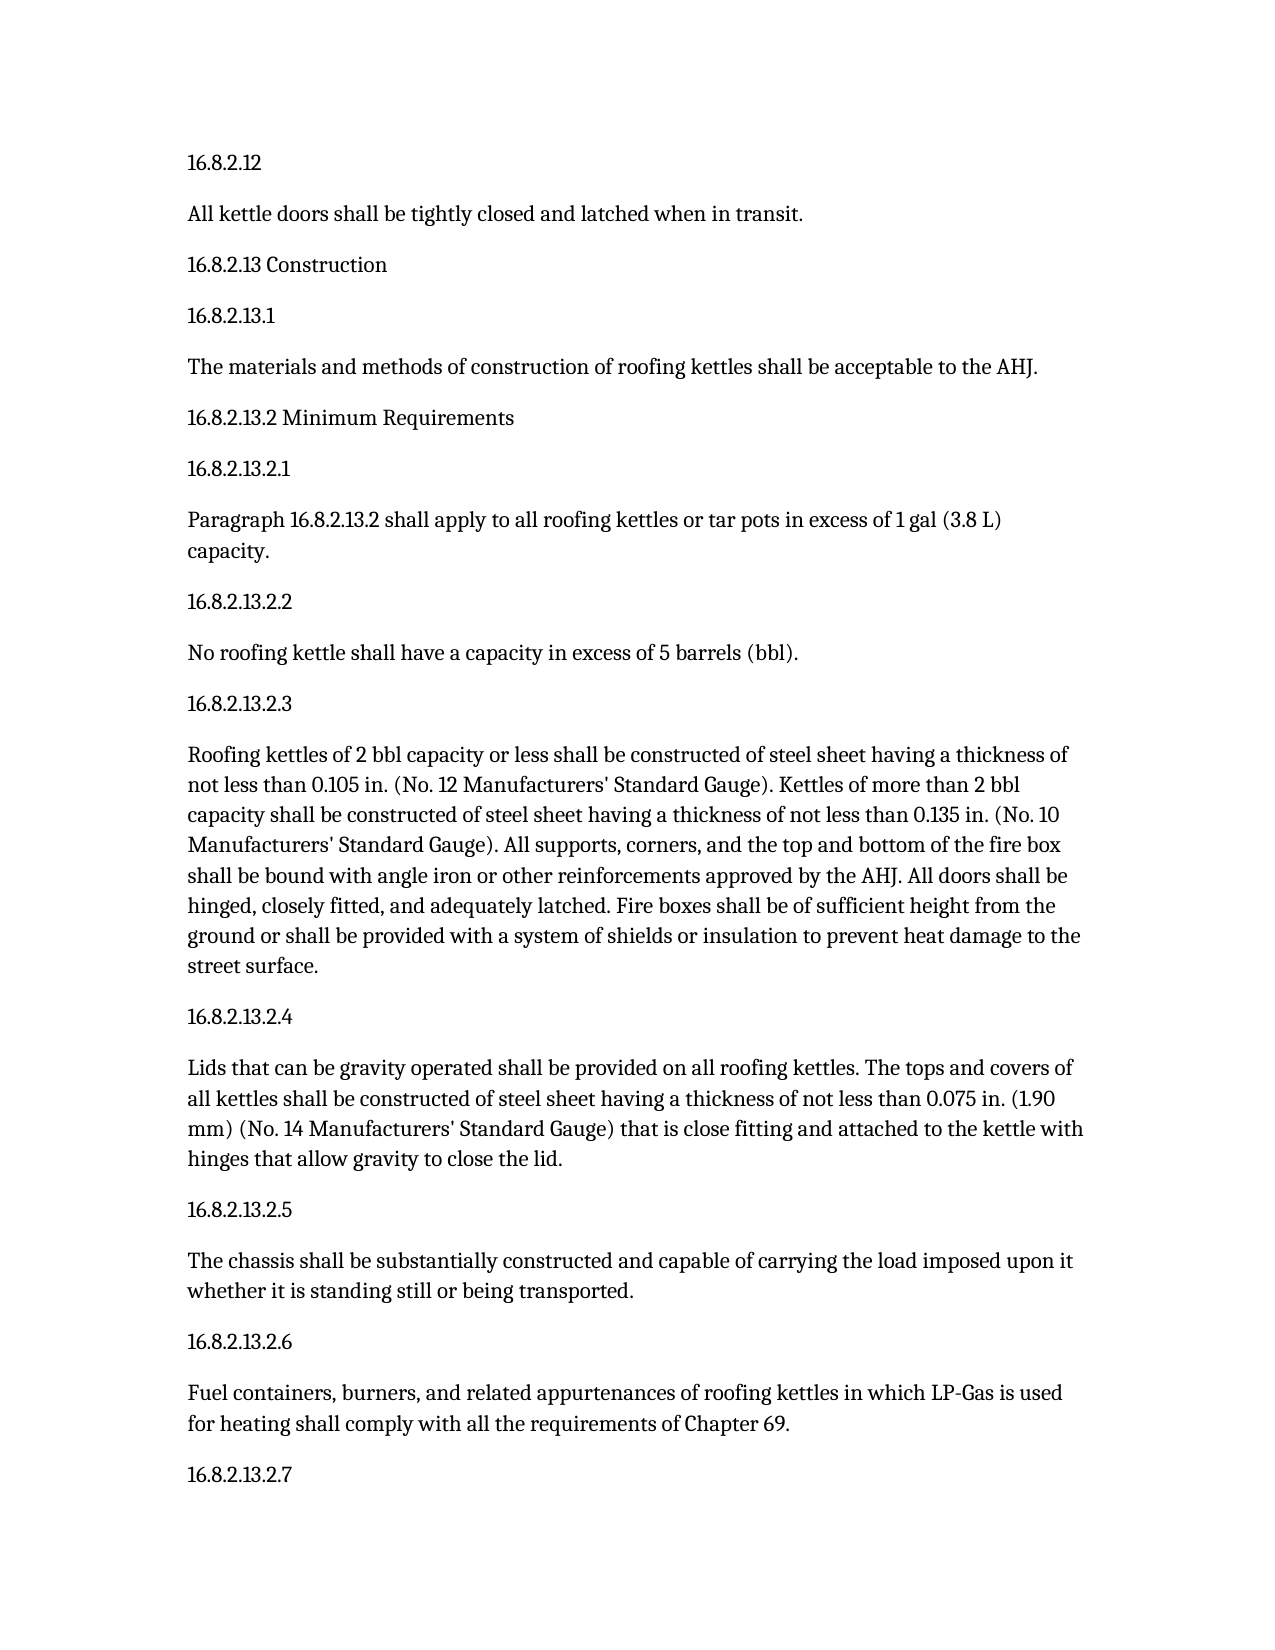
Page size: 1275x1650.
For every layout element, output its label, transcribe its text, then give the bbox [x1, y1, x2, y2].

text 16.8.2.13.1 [187, 303, 1087, 329]
text 16.8.2.13.2.2 [187, 588, 1087, 615]
text 16.8.2.12 [187, 150, 1087, 176]
text Fuel containers, burners, and related appurtenances of roofing kettles in which LP-Gas is used for heating shall comply with all the requirements of Chapter 69. [187, 1380, 1087, 1437]
text 16.8.2.13.2.1 [187, 456, 1087, 483]
text 16.8.2.13.2.5 [187, 1197, 1087, 1223]
text 16.8.2.13.2.7 [187, 1461, 1087, 1488]
text No roofing kettle shall have a capacity in excess of 5 barrels (bbl). [187, 639, 1087, 666]
text Lids that can be gravity operated shall be provided on all roofing kettles. The tops and covers of all kettles shall be constructed of steel sheet having a thickness of not less than 0.075 in. (1.90 mm) (No. 14 Manufacturers' Standard Gauge) that is close fitting and attached to the kettle with hinges that allow gravity to close the lid. [187, 1055, 1087, 1172]
text 16.8.2.13.2.4 [187, 1004, 1087, 1031]
text Roofing kettles of 2 bbl capacity or less shall be constructed of steel sheet having a thickness of not less than 0.105 in. (No. 12 Manufacturers' Standard Gauge). Kettles of more than 2 bbl capacity shall be constructed of steel sheet having a thickness of not less than 0.135 in. (No. 10 Manufacturers' Standard Gauge). All supports, corners, and the top and bottom of the fire box shall be bound with angle iron or other reinforcements approved by the AHJ. All doors shall be hinged, closely fitted, and adequately latched. Fire boxes shall be of sufficient height from the ground or shall be provided with a system of shields or insulation to prevent heat damage to the street surface. [187, 742, 1087, 979]
text Paragraph 16.8.2.13.2 shall apply to all roofing kettles or tar pots in excess of 1 gal (3.8 L) capacity. [187, 507, 1087, 564]
text The materials and methods of construction of roofing kettles shall be acceptable to the AHJ. [187, 354, 1087, 381]
text All kettle doors shall be tightly closed and latched when in transit. [187, 201, 1087, 227]
text The chassis shall be substantially constructed and capable of carrying the load imposed upon it whether it is standing still or being transported. [187, 1248, 1087, 1304]
text 16.8.2.13 Construction [187, 252, 1087, 278]
text 16.8.2.13.2 Minimum Requirements [187, 405, 1087, 432]
text 16.8.2.13.2.3 [187, 691, 1087, 717]
text 16.8.2.13.2.6 [187, 1329, 1087, 1356]
